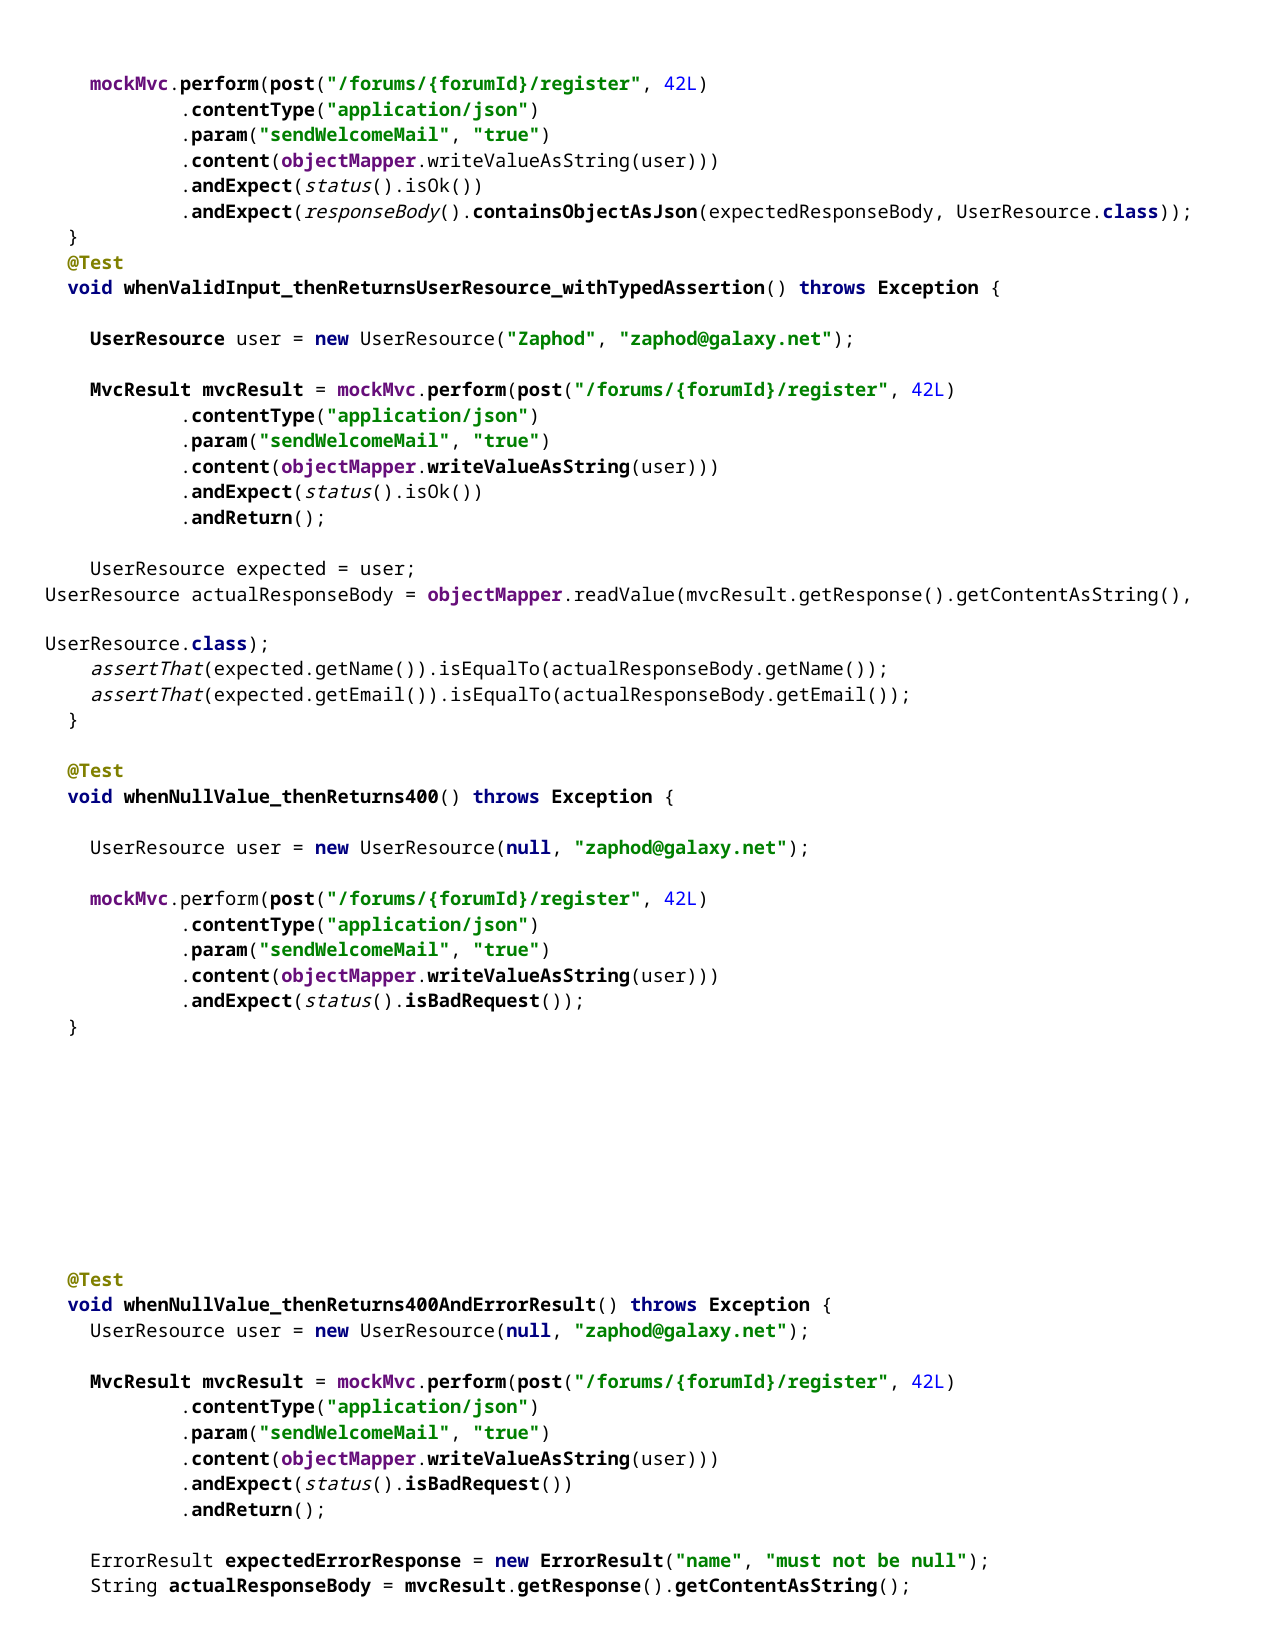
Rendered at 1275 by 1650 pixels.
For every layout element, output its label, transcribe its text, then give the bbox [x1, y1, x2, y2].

text UserResource.class); assertThat(expected.getName()).isEqualTo(actualResponseBody.getName()); assertThat(expected.getEmail()).isEqualTo(actualResponseBody.getEmail()); } @Test void whenNullValue_thenReturns400() throws Exception { UserResource user = new UserResource(null, "zaphod@galaxy.net"); mockMvc.perform(post("/forums/{forumId}/register", 42L) .contentType("application/json") .param("sendWelcomeMail", "true") .content(objectMapper.writeValueAsString(user))) .andExpect(status().isBadRequest()); } [45, 606, 1230, 1062]
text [45, 1241, 1230, 1598]
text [45, 45, 1230, 606]
